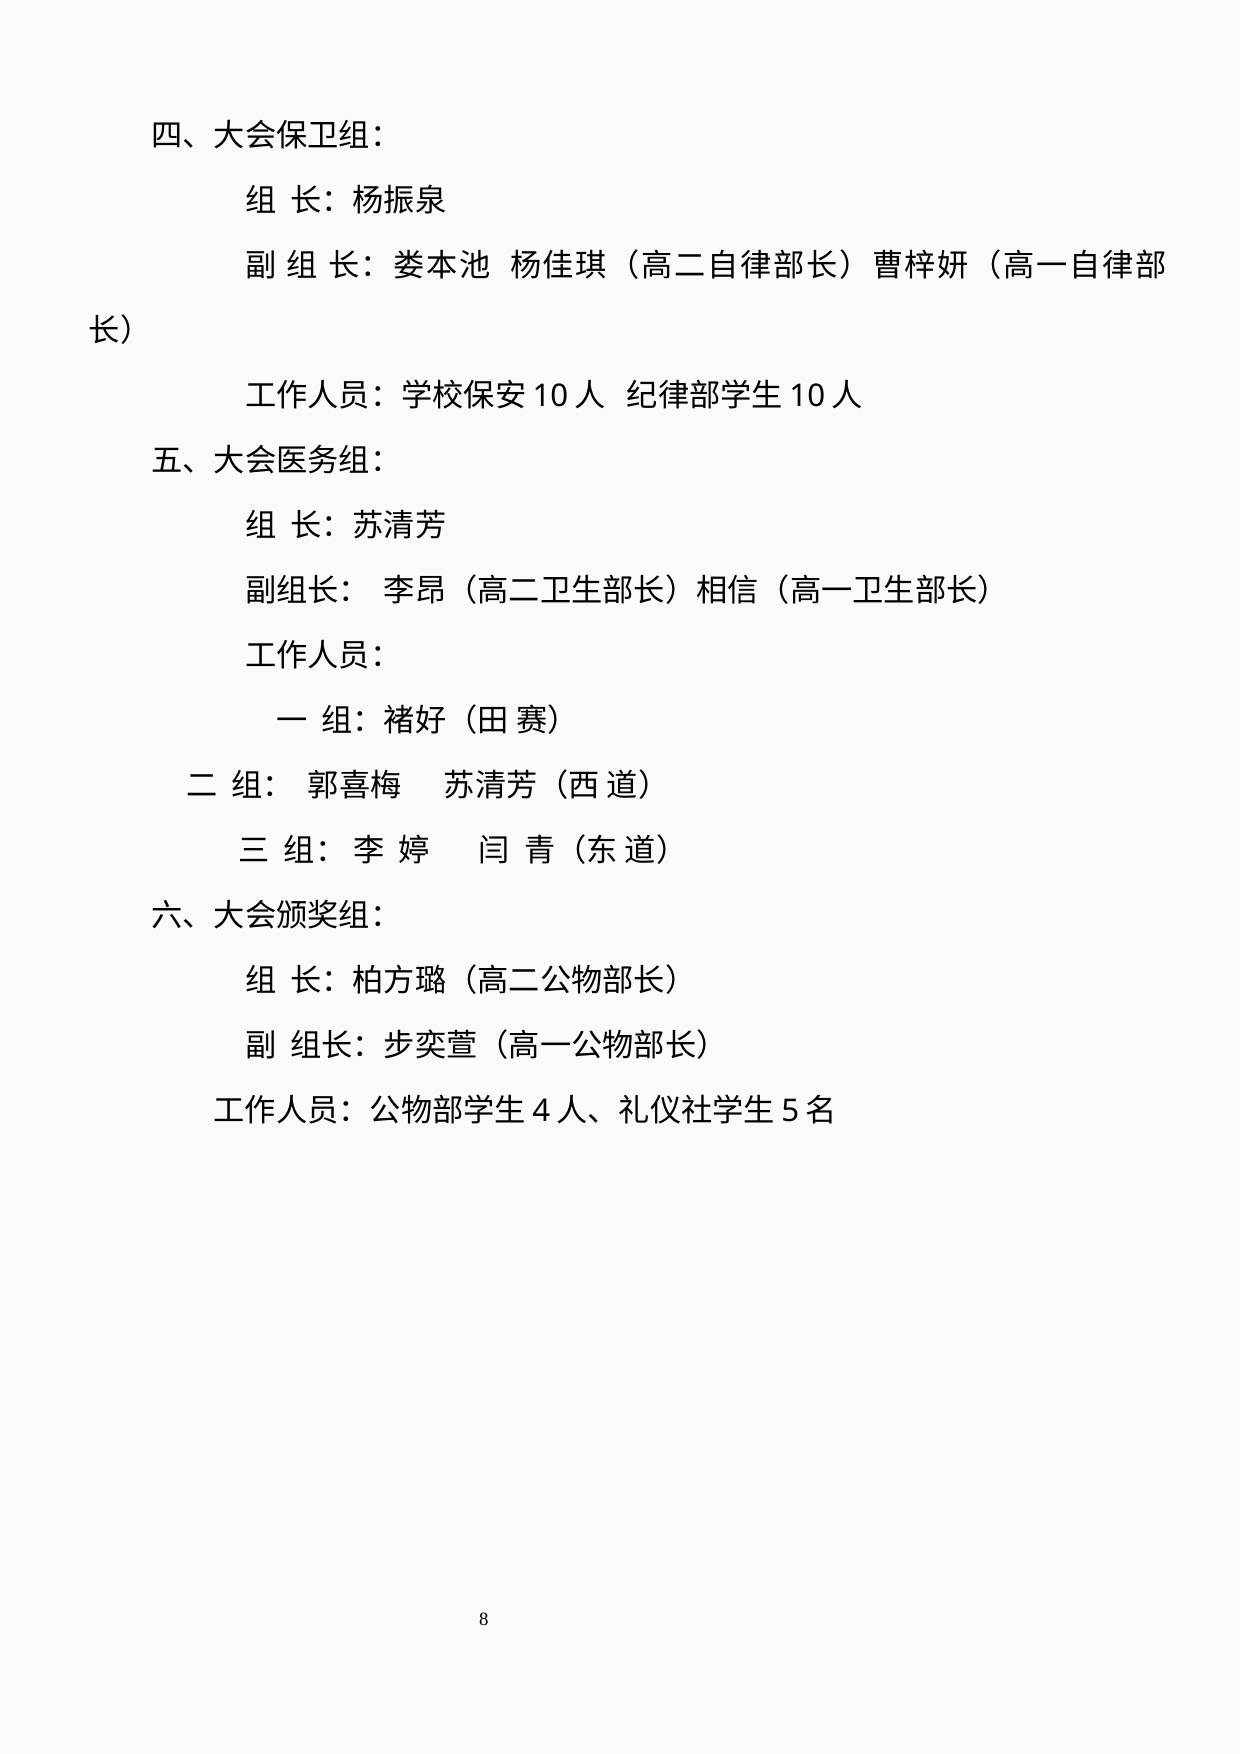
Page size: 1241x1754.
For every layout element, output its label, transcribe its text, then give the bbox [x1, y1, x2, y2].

text 六、大会颁奖组： [88, 881, 1169, 946]
text 组 长：杨振泉 [88, 166, 1169, 231]
text 工作人员：学校保安10人 纪律部学生10人 [88, 361, 1169, 426]
text 四、大会保卫组： [88, 101, 1169, 166]
text 组 长：苏清芳 [88, 491, 1169, 556]
text 工作人员： [88, 621, 1169, 686]
text 一 组：褚好（田 赛） [88, 686, 1169, 751]
text 组 长：柏方璐（高二公物部长） [88, 946, 1169, 1011]
text 副 组长：步奕萱（高一公物部长） [88, 1011, 1169, 1076]
text 工作人员：公物部学生4人、礼仪社学生5名 [213, 1076, 1169, 1141]
text 二 组： 郭喜梅 苏清芳（西 道） [88, 751, 1169, 816]
text 三 组： 李 婷 闫 青（东 道） [88, 816, 1169, 881]
text 副组长： 李昂（高二卫生部长）相信（高一卫生部长） [88, 556, 1169, 621]
text 副 组 长：娄本池 杨佳琪（高二自律部长）曹梓妍（高一自律部长） [88, 231, 1169, 361]
text 五、大会医务组： [88, 426, 1169, 491]
